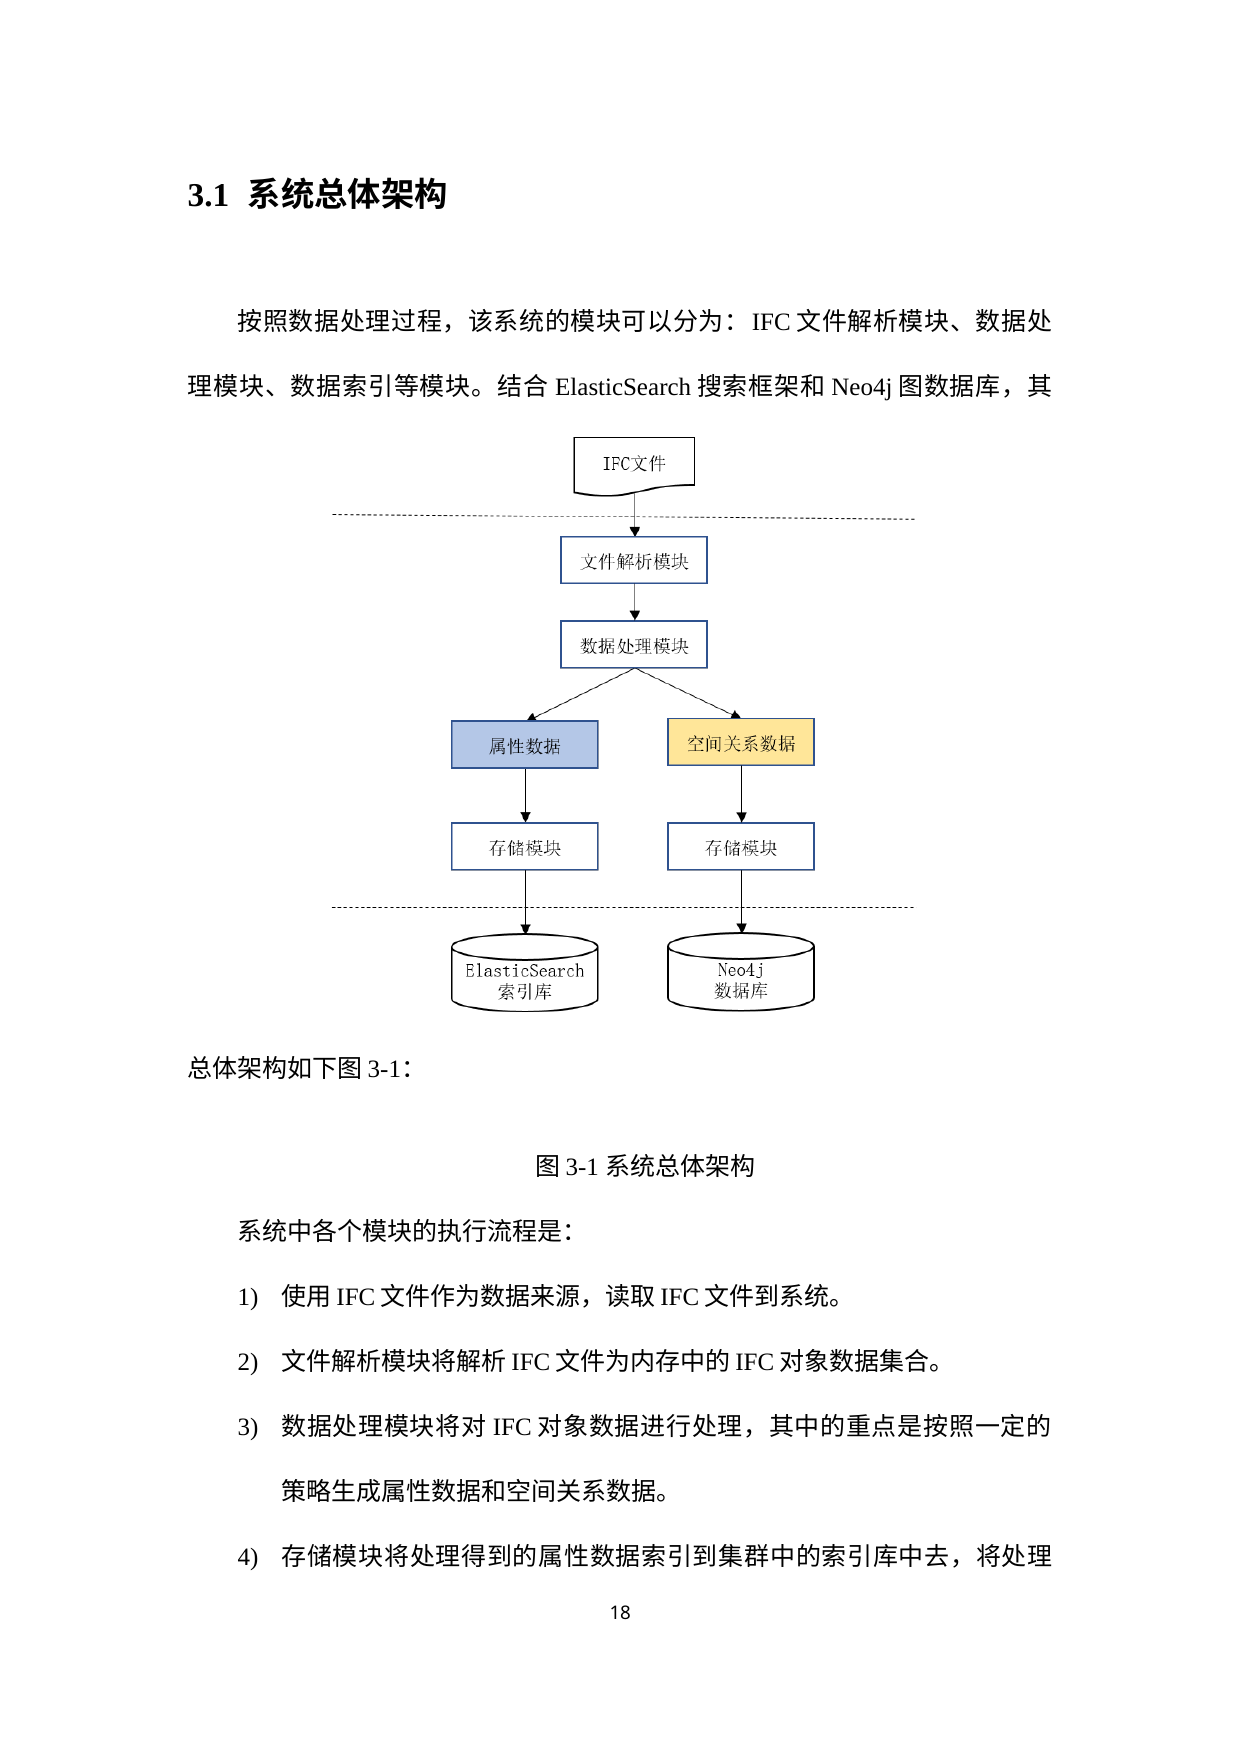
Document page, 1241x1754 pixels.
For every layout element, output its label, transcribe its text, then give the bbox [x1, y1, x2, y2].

text 系统中各个模块的执行流程是： [187, 1197, 1053, 1262]
list 文件解析模块将解析IFC文件为内存中的IFC对象数据集合。 [237, 1327, 1053, 1392]
list 数据处理模块将对IFC对象数据进行处理，其中的重点是按照一定的策略生成属性数据和空间关系数据。 [237, 1392, 1053, 1522]
picture [331, 437, 917, 1012]
subtitle 系统总体架构 [187, 160, 1053, 225]
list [237, 1522, 1053, 1587]
text 图3-1 系统总体架构 [187, 1132, 1053, 1197]
list 使用IFC文件作为数据来源，读取IFC文件到系统。 [237, 1262, 1053, 1327]
